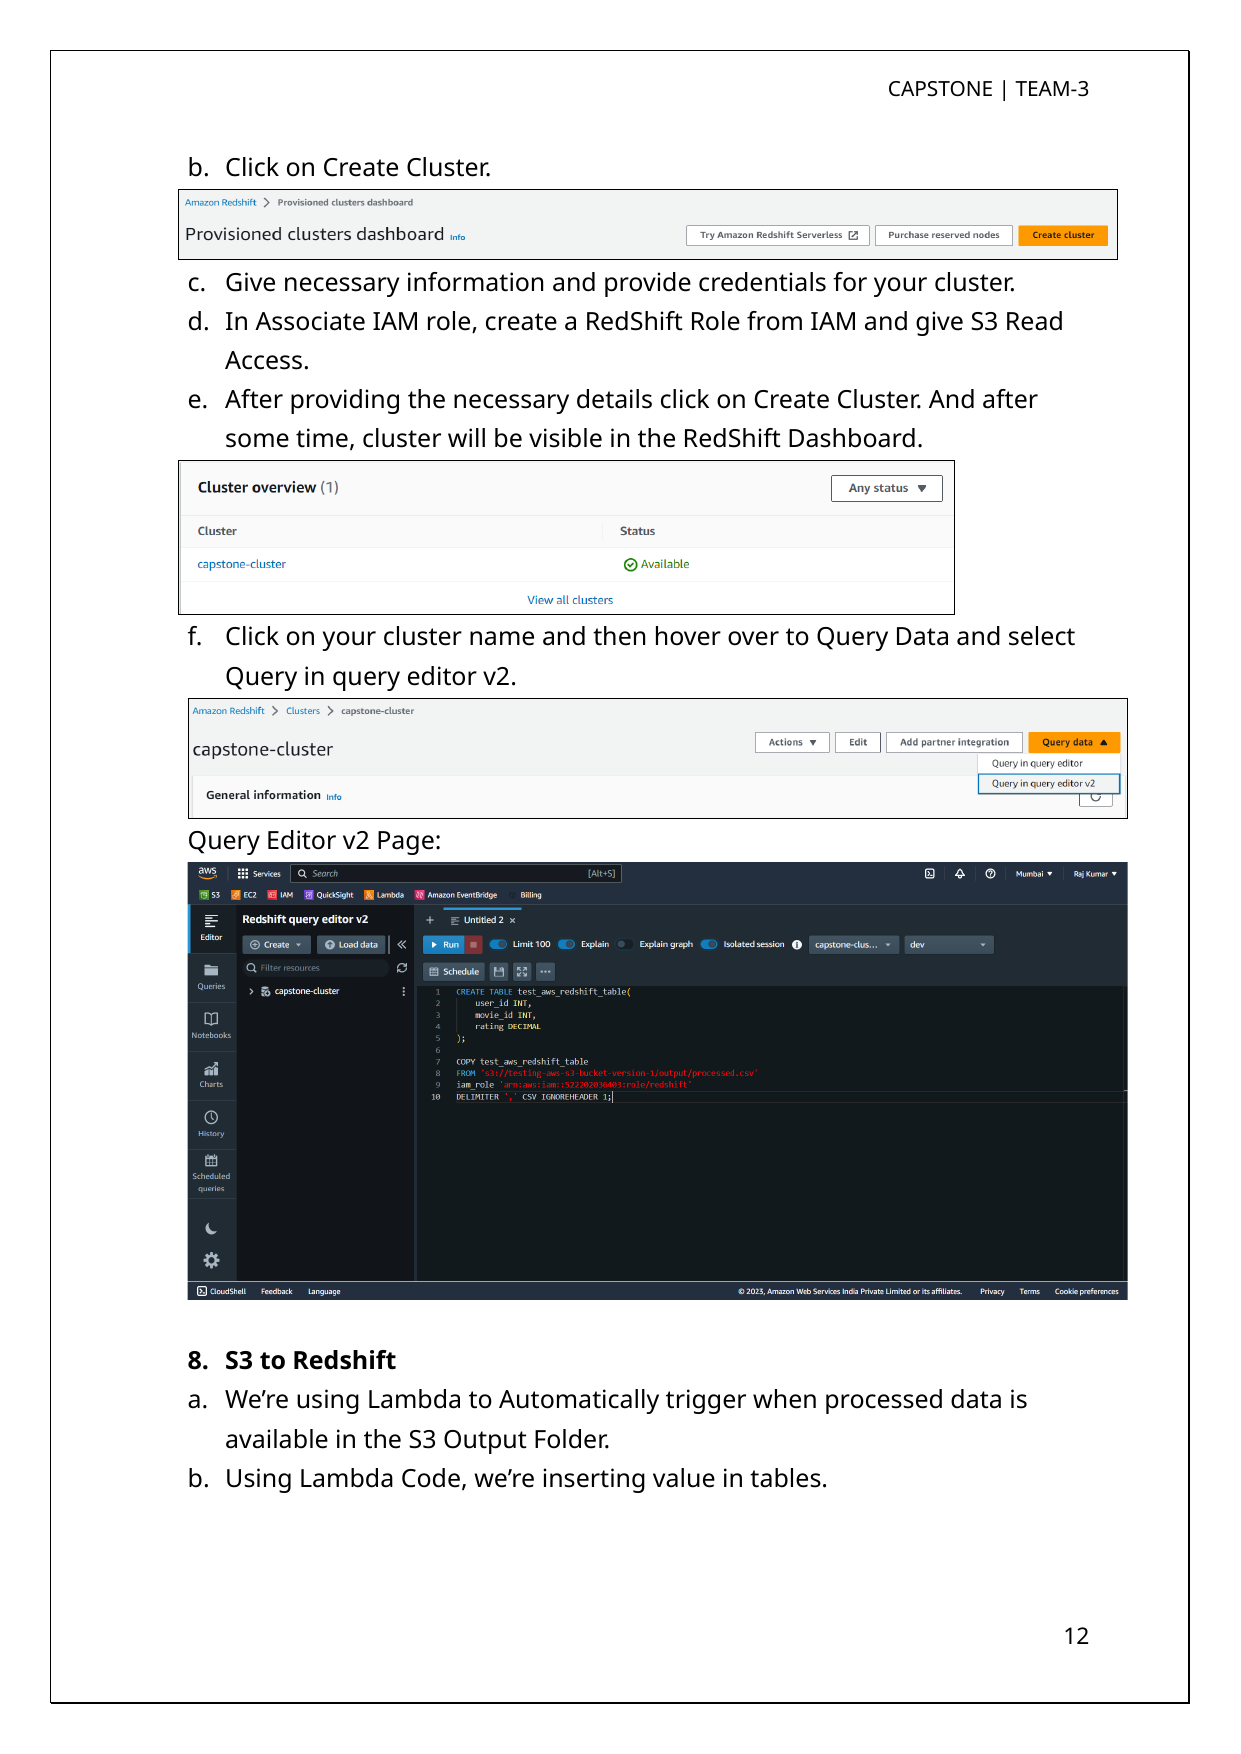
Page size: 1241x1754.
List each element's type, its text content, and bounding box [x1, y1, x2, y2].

list Click on your cluster name and then hover over to Query Data and select Query in query editor v2. [187, 619, 1089, 692]
picture [187, 862, 1128, 1300]
picture [179, 190, 1117, 259]
list After providing the necessary details click on Create Cluster. And after some time, cluster will be visible in the RedShift Dashboard. [187, 382, 1089, 455]
picture [179, 461, 954, 614]
list Click on Create Cluster. [187, 150, 1089, 184]
list S3 to Redshift [187, 1343, 1089, 1377]
text Query Editor v2 Page: [187, 823, 1089, 857]
picture [189, 699, 1127, 818]
list We’re using Lambda to Automatically trigger when processed data is available in the S3 Output Folder. [187, 1382, 1089, 1455]
list In Associate IAM role, create a RedShift Role from IAM and give S3 Read Access. [187, 303, 1089, 377]
list Give necessary information and provide credentials for your cluster. [187, 264, 1089, 298]
list Using Lambda Code, we’re inserting value in tables. [187, 1461, 1089, 1494]
